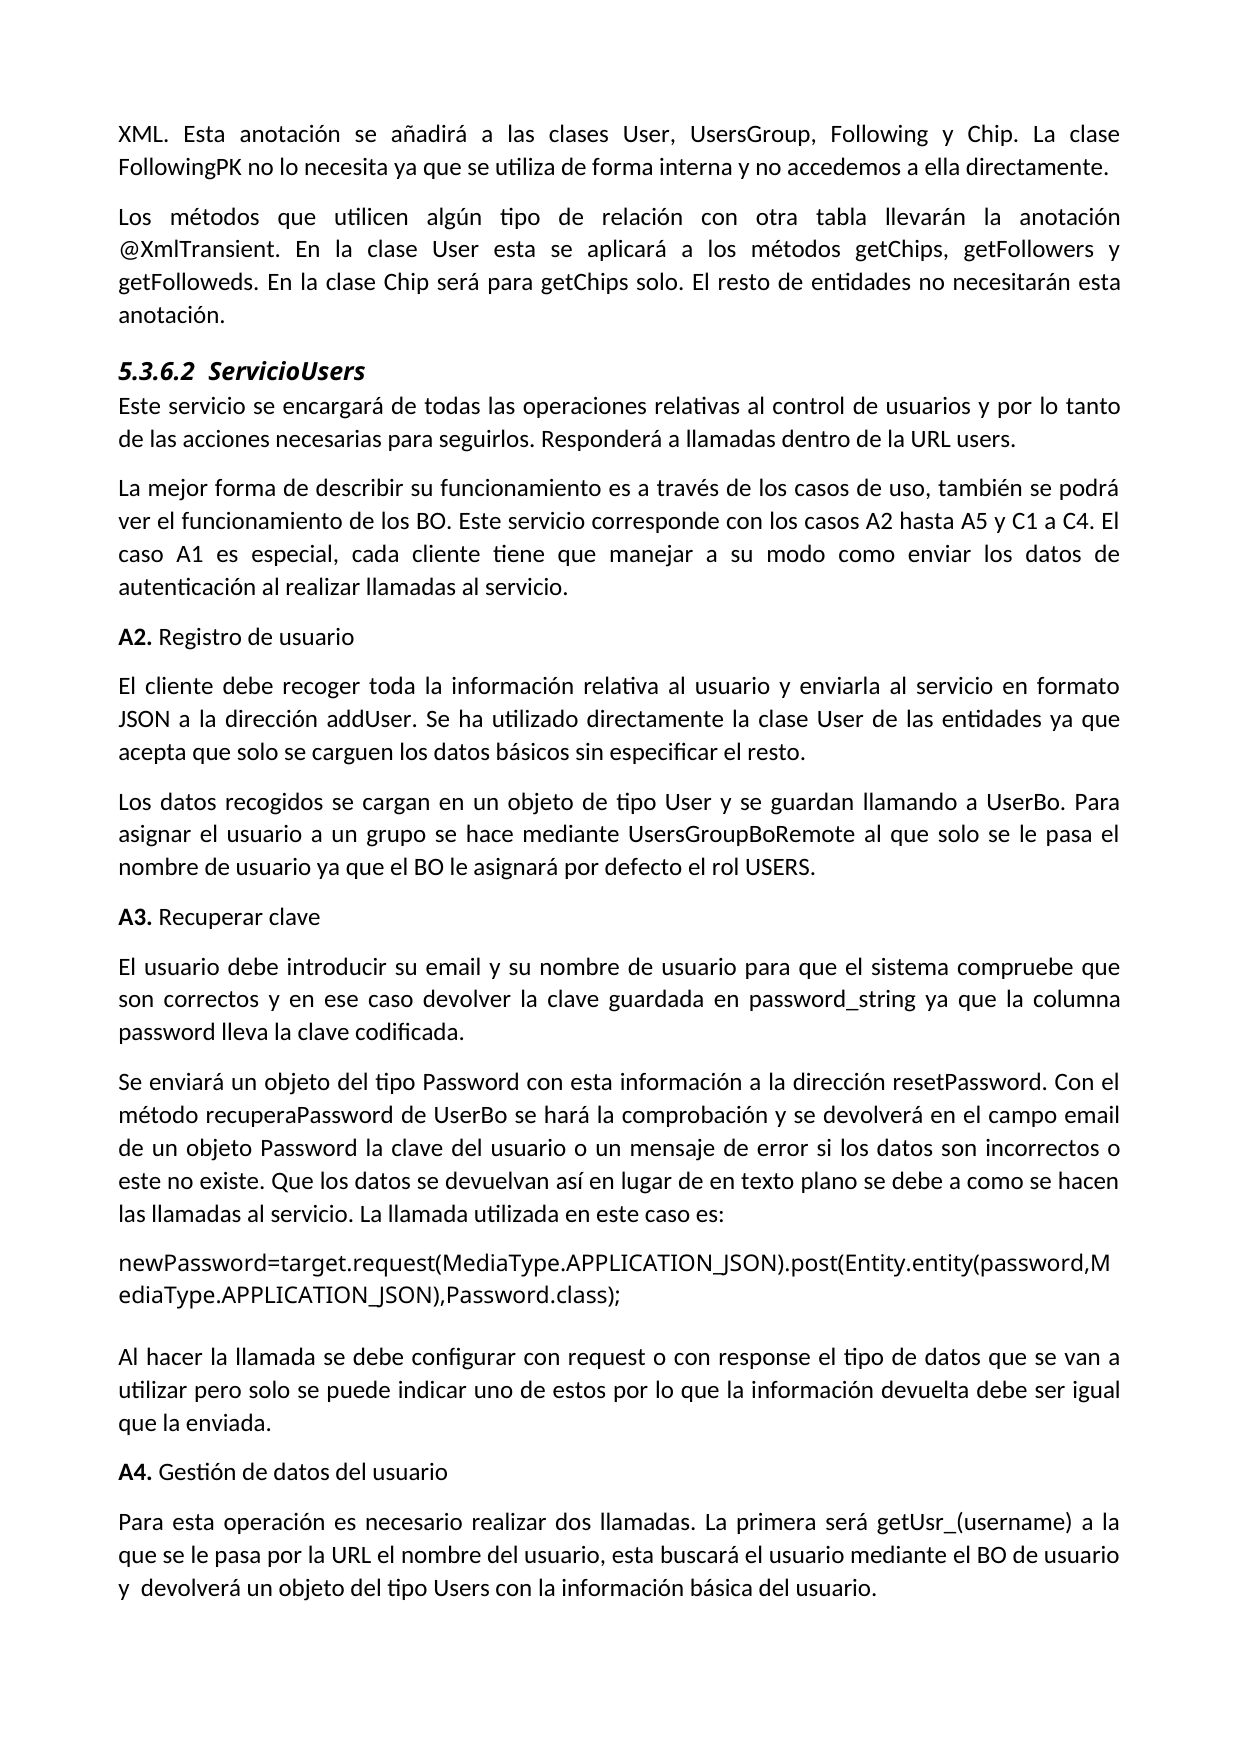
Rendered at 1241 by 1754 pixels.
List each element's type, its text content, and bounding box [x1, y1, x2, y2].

text Los métodos que utilicen algún tipo de relación con otra tabla llevarán la anotación @XmlTransient. En la clase User esta se aplicará a los métodos getChips, getFollowers y getFolloweds. En la clase Chip será para getChips solo. El resto de entidades no necesitarán esta anotación. [118, 201, 1122, 330]
text El usuario debe introducir su email y su nombre de usuario para que el sistema compruebe que son correctos y en ese caso devolver la clave guardada en password_string ya que la columna password lleva la clave codificada. [118, 951, 1122, 1047]
text Este servicio se encargará de todas las operaciones relativas al control de usuarios y por lo tanto de las acciones necesarias para seguirlos. Responderá a llamadas dentro de la URL users. [118, 390, 1122, 453]
subtitle ServicioUsers [118, 353, 1122, 387]
text Se enviará un objeto del tipo Password con esta información a la dirección resetPassword. Con el método recuperaPassword de UserBo se hará la comprobación y se devolverá en el campo email de un objeto Password la clave del usuario o un mensaje de error si los datos son incorrectos o este no existe. Que los datos se devuelvan así en lugar de en texto plano se debe a como se hacen las llamadas al servicio. La llamada utilizada en este caso es: [118, 1066, 1122, 1228]
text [118, 118, 1122, 182]
text Para esta operación es necesario realizar dos llamadas. La primera será getUsr_(username) a la que se le pasa por la URL el nombre del usuario, esta buscará el usuario mediante el BO de usuario y devolverá un objeto del tipo Users con la información básica del usuario. [118, 1506, 1122, 1602]
text El cliente debe recoger toda la información relativa al usuario y enviarla al servicio en formato JSON a la dirección addUser. Se ha utilizado directamente la clase User de las entidades ya que acepta que solo se carguen los datos básicos sin especificar el resto. [118, 670, 1122, 767]
text A4. Gestión de datos del usuario [118, 1457, 1122, 1487]
text Al hacer la llamada se debe configurar con request o con response el tipo de datos que se van a utilizar pero solo se puede indicar uno de estos por lo que la información devuelta debe ser igual que la enviada. [118, 1341, 1122, 1437]
text Los datos recogidos se cargan en un objeto de tipo User y se guardan llamando a UserBo. Para asignar el usuario a un grupo se hace mediante UsersGroupBoRemote al que solo se le pasa el nombre de usuario ya que el BO le asignará por defecto el rol USERS. [118, 786, 1122, 882]
text A2. Registro de usuario [118, 621, 1122, 651]
text newPassword=target.request(MediaType.APPLICATION_JSON).post(Entity.entity(password,MediaType.APPLICATION_JSON),Password.class); [118, 1247, 1122, 1310]
text La mejor forma de describir su funcionamiento es a través de los casos de uso, también se podrá ver el funcionamiento de los BO. Este servicio corresponde con los casos A2 hasta A5 y C1 a C4. El caso A1 es especial, cada cliente tiene que manejar a su modo como enviar los datos de autenticación al realizar llamadas al servicio. [118, 472, 1122, 602]
text A3. Recuperar clave [118, 901, 1122, 932]
